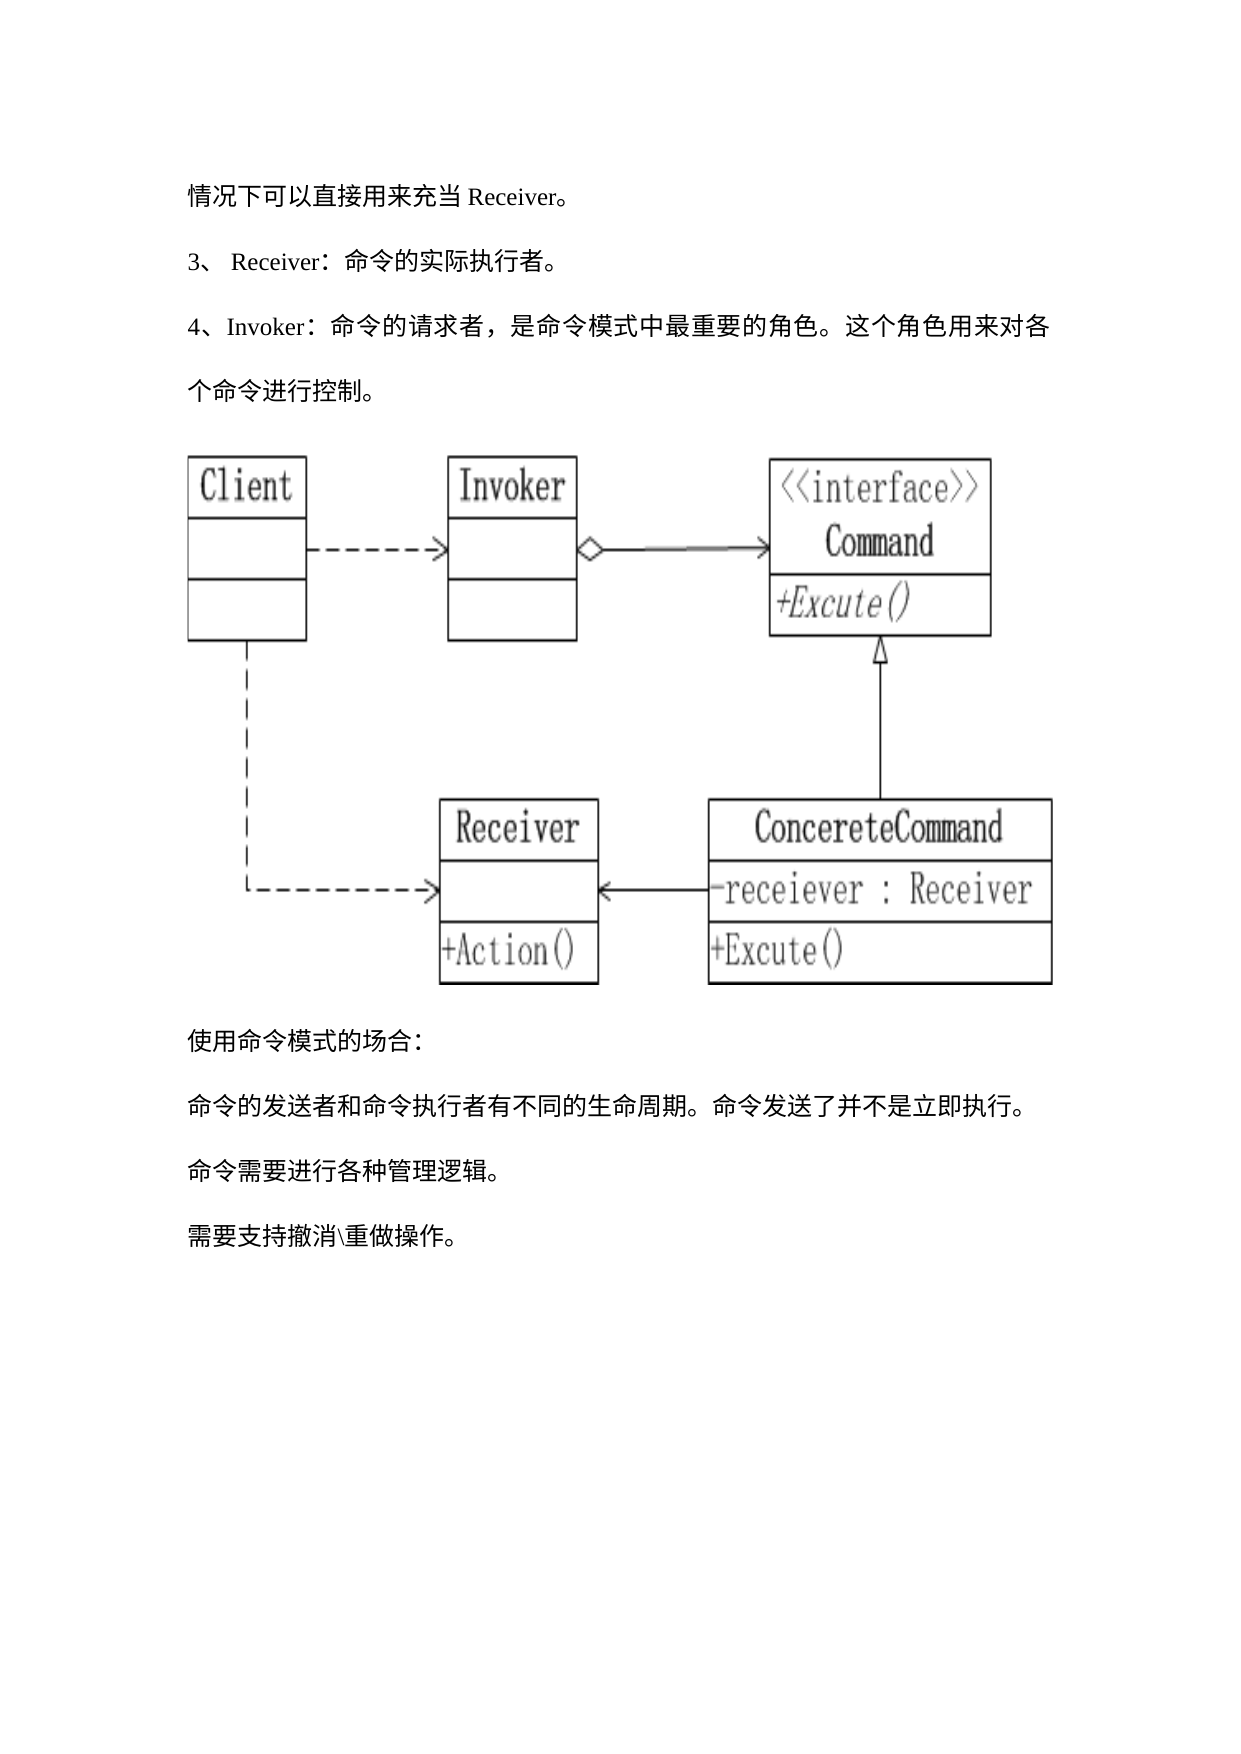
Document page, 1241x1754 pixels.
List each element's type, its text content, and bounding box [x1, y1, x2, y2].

text 命令的发送者和命令执行者有不同的生命周期。命令发送了并不是立即执行。 [187, 1072, 1053, 1137]
text 需要支持撤消\重做操作。 [187, 1202, 1053, 1267]
text 命令需要进行各种管理逻辑。 [187, 1137, 1053, 1202]
text 使用命令模式的场合： [187, 1007, 1053, 1072]
picture [187, 454, 1053, 985]
text 4、Invoker：命令的请求者，是命令模式中最重要的角色。这个角色用来对各个命令进行控制。 [187, 292, 1053, 422]
text 2、ConcreteCommand ： Command接口的实现者，用来执行具体的命令，某些情况下可以直接用来充当Receiver。 [187, 162, 1053, 227]
text 3、 Receiver：命令的实际执行者。 [187, 227, 1053, 292]
